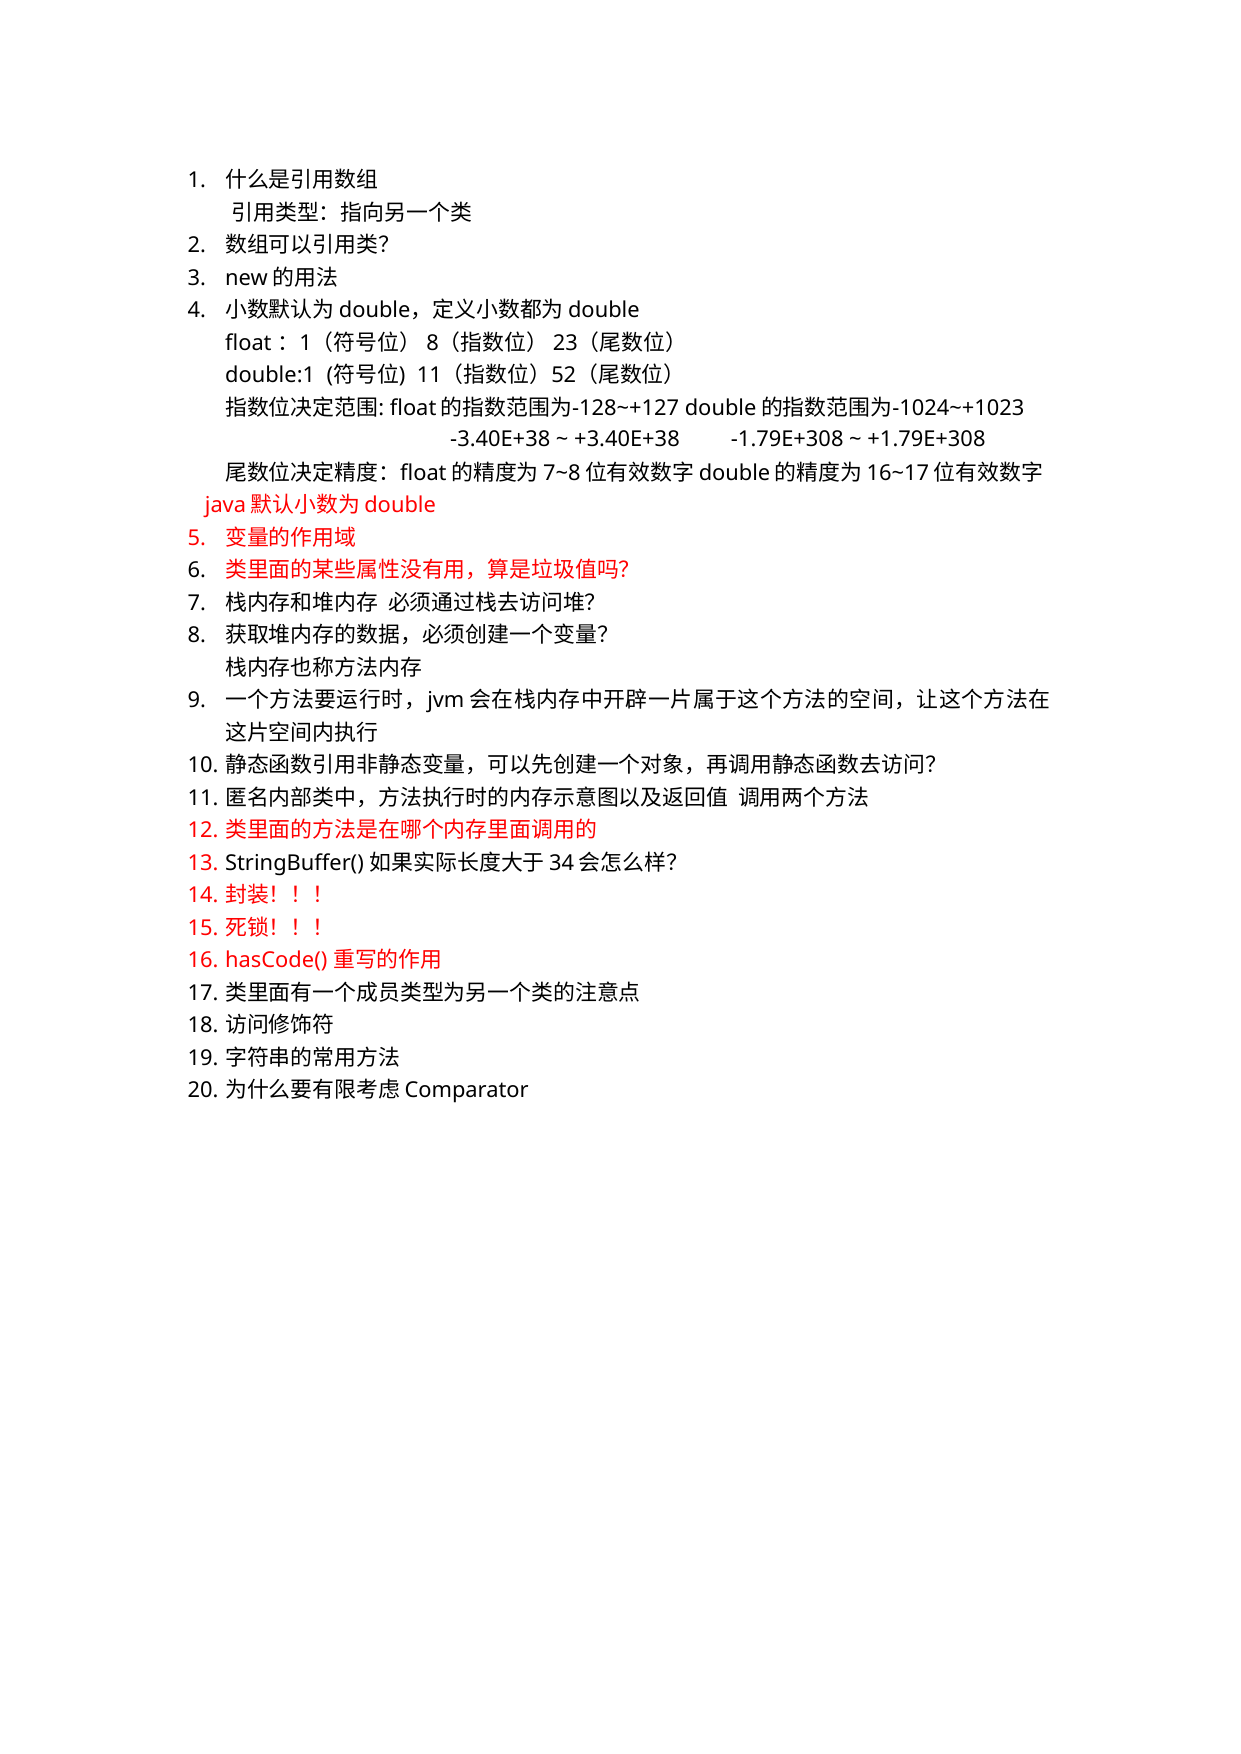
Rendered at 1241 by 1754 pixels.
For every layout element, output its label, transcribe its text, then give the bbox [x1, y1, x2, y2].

list 变量的作用域 [187, 519, 1053, 552]
list hasCode() 重写的作用 [187, 942, 1053, 974]
list 封装！！！ [187, 877, 1053, 909]
list 获取堆内存的数据，必须创建一个变量？ [187, 617, 1053, 649]
text java默认小数为double [187, 487, 1053, 519]
list 小数默认为double，定义小数都为double [187, 292, 1053, 324]
text 引用类型：指向另一个类 [187, 194, 1053, 227]
list 类里面的方法是在哪个内存里面调用的 [187, 812, 1053, 844]
list double:1 (符号位) 11（指数位）52（尾数位） [225, 357, 1053, 389]
list 类里面的某些属性没有用，算是垃圾值吗？ [187, 552, 1053, 584]
list 数组可以引用类？ [187, 227, 1053, 259]
list 为什么要有限考虑Comparator [187, 1072, 1053, 1104]
list 死锁！！！ [187, 909, 1053, 942]
list 栈内存也称方法内存 [225, 649, 1053, 682]
list 类里面有一个成员类型为另一个类的注意点 [187, 974, 1053, 1007]
list 什么是引用数组 [187, 162, 1053, 194]
list 栈内存和堆内存 必须通过栈去访问堆？ [187, 584, 1053, 617]
list 字符串的常用方法 [187, 1039, 1053, 1072]
list 尾数位决定精度：float的精度为7~8位有效数字double的精度为16~17位有效数字 [225, 454, 1053, 487]
list 静态函数引用非静态变量，可以先创建一个对象，再调用静态函数去访问？ [187, 747, 1053, 779]
list new的用法 [187, 259, 1053, 292]
list 一个方法要运行时，jvm会在栈内存中开辟一片属于这个方法的空间，让这个方法在这片空间内执行 [187, 682, 1053, 747]
list 匿名内部类中，方法执行时的内存示意图以及返回值 调用两个方法 [187, 779, 1053, 812]
text -3.40E+38 ~ +3.40E+38 -1.79E+308 ~ +1.79E+308 [187, 422, 1053, 454]
list float ：1（符号位） 8（指数位） 23（尾数位） [225, 324, 1053, 357]
list StringBuffer() 如果实际长度大于34会怎么样？ [187, 844, 1053, 877]
list 访问修饰符 [187, 1007, 1053, 1039]
list 指数位决定范围: float的指数范围为-128~+127 double的指数范围为-1024~+1023 [225, 389, 1053, 422]
